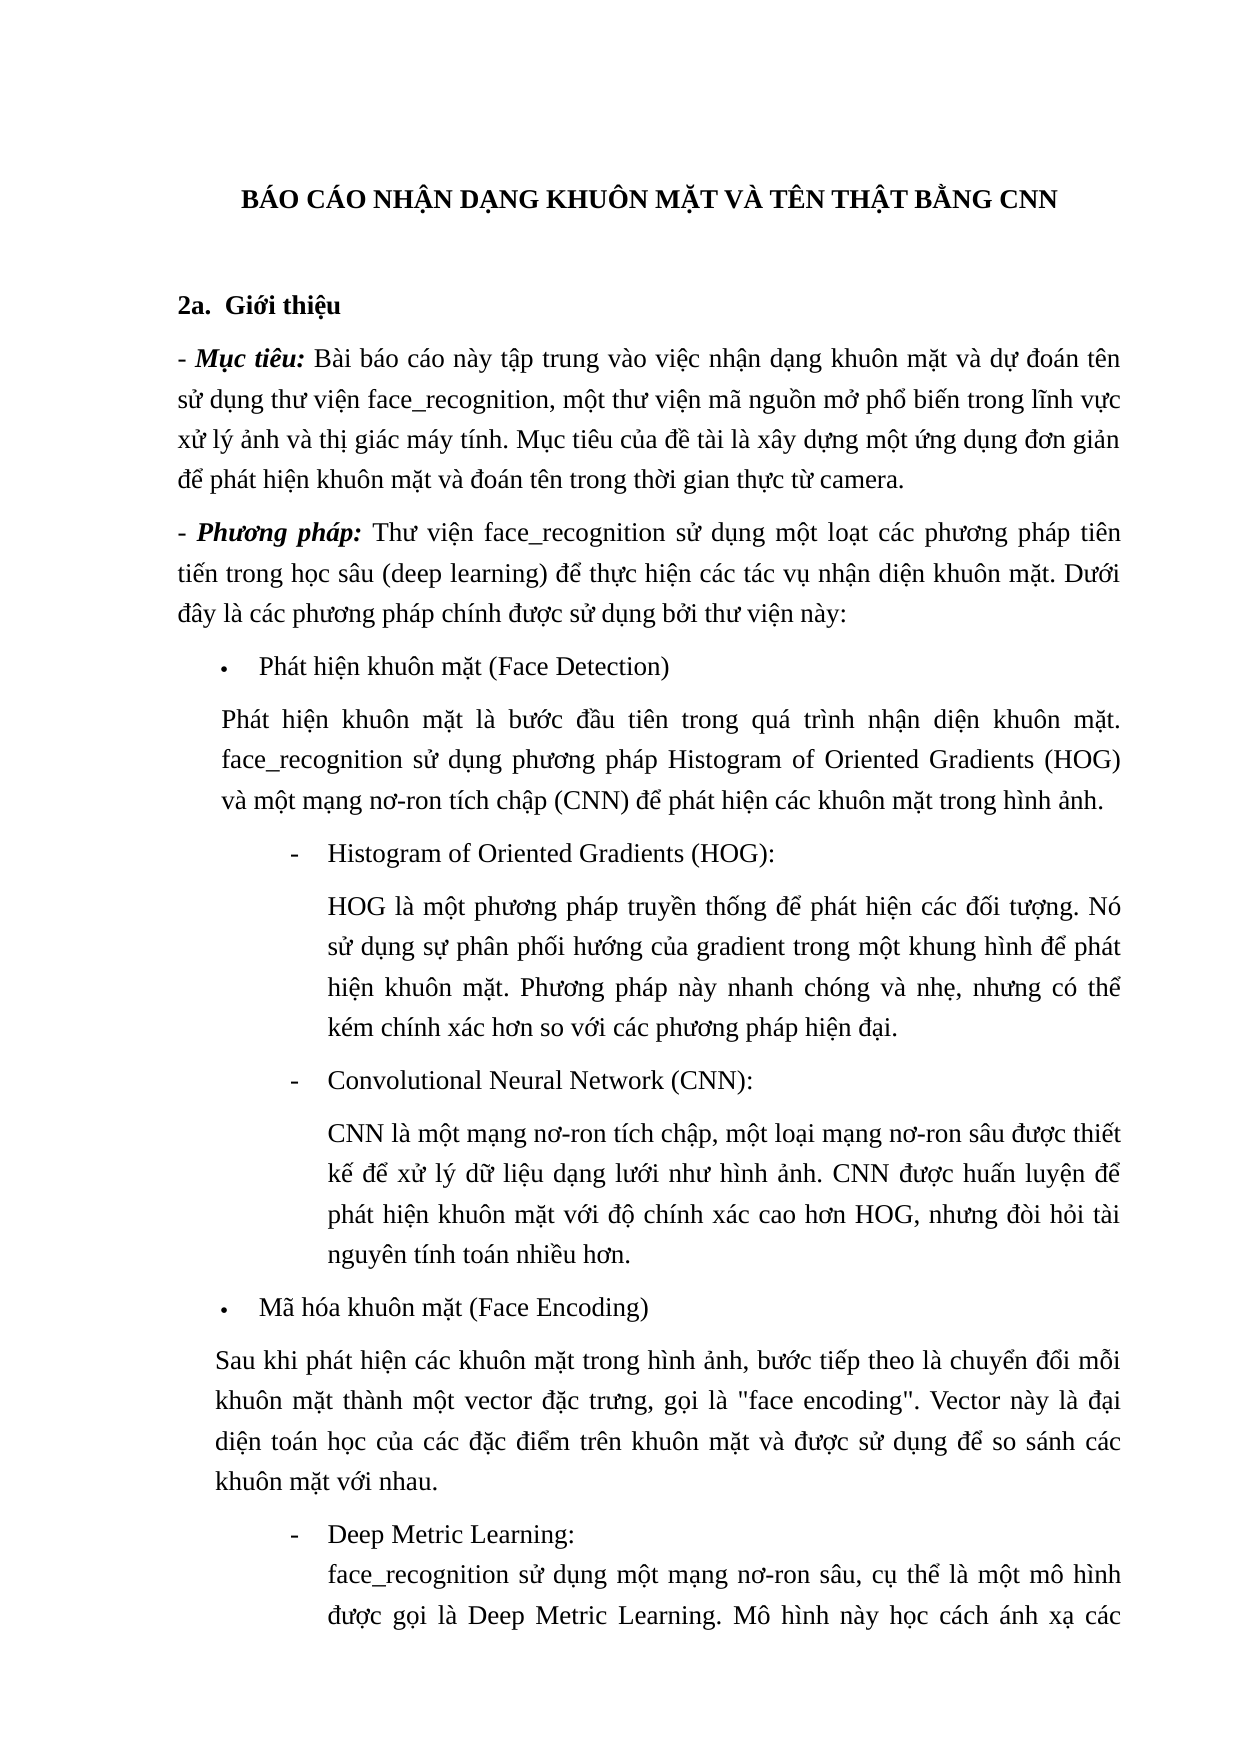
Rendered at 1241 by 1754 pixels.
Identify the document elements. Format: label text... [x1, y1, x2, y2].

list Phát hiện khuôn mặt (Face Detection) [221, 650, 1122, 681]
text BÁO CÁO NHẬN DẠNG KHUÔN MẶT VÀ TÊN THẬT BẰNG CNN [177, 183, 1122, 215]
text HOG là một phương pháp truyền thống để phát hiện các đối tượng. Nó sử dụng sự phân phối hướng của gradient trong một khung hình để phát hiện khuôn mặt. Phương pháp này nhanh chóng và nhẹ, nhưng có thể kém chính xác hơn so với các phương pháp hiện đại. [327, 890, 1122, 1042]
text 2a. Giới thiệu [177, 289, 1122, 321]
text Phát hiện khuôn mặt là bước đầu tiên trong quá trình nhận diện khuôn mặt. face_recognition sử dụng phương pháp Histogram of Oriented Gradients (HOG) và một mạng nơ-ron tích chập (CNN) để phát hiện các khuôn mặt trong hình ảnh. [221, 703, 1122, 815]
text CNN là một mạng nơ-ron tích chập, một loại mạng nơ-ron sâu được thiết kế để xử lý dữ liệu dạng lưới như hình ảnh. CNN được huấn luyện để phát hiện khuôn mặt với độ chính xác cao hơn HOG, nhưng đòi hỏi tài nguyên tính toán nhiều hơn. [327, 1117, 1122, 1269]
text - Phương pháp: Thư viện face_recognition sử dụng một loạt các phương pháp tiên tiến trong học sâu (deep learning) để thực hiện các tác vụ nhận diện khuôn mặt. Dưới đây là các phương pháp chính được sử dụng bởi thư viện này: [177, 516, 1122, 628]
list Histogram of Oriented Gradients (HOG): [290, 837, 1122, 868]
list Convolutional Neural Network (CNN): [290, 1064, 1122, 1095]
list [327, 1558, 1122, 1630]
list Mã hóa khuôn mặt (Face Encoding) [221, 1291, 1122, 1322]
text Sau khi phát hiện các khuôn mặt trong hình ảnh, bước tiếp theo là chuyển đổi mỗi khuôn mặt thành một vector đặc trưng, gọi là "face encoding". Vector này là đại diện toán học của các đặc điểm trên khuôn mặt và được sử dụng để so sánh các khuôn mặt với nhau. [215, 1344, 1122, 1496]
list Deep Metric Learning: [290, 1518, 1122, 1549]
text - Mục tiêu: Bài báo cáo này tập trung vào việc nhận dạng khuôn mặt và dự đoán tên sử dụng thư viện face_recognition, một thư viện mã nguồn mở phổ biến trong lĩnh vực xử lý ảnh và thị giác máy tính. Mục tiêu của đề tài là xây dựng một ứng dụng đơn giản để phát hiện khuôn mặt và đoán tên trong thời gian thực từ camera. [177, 342, 1122, 495]
